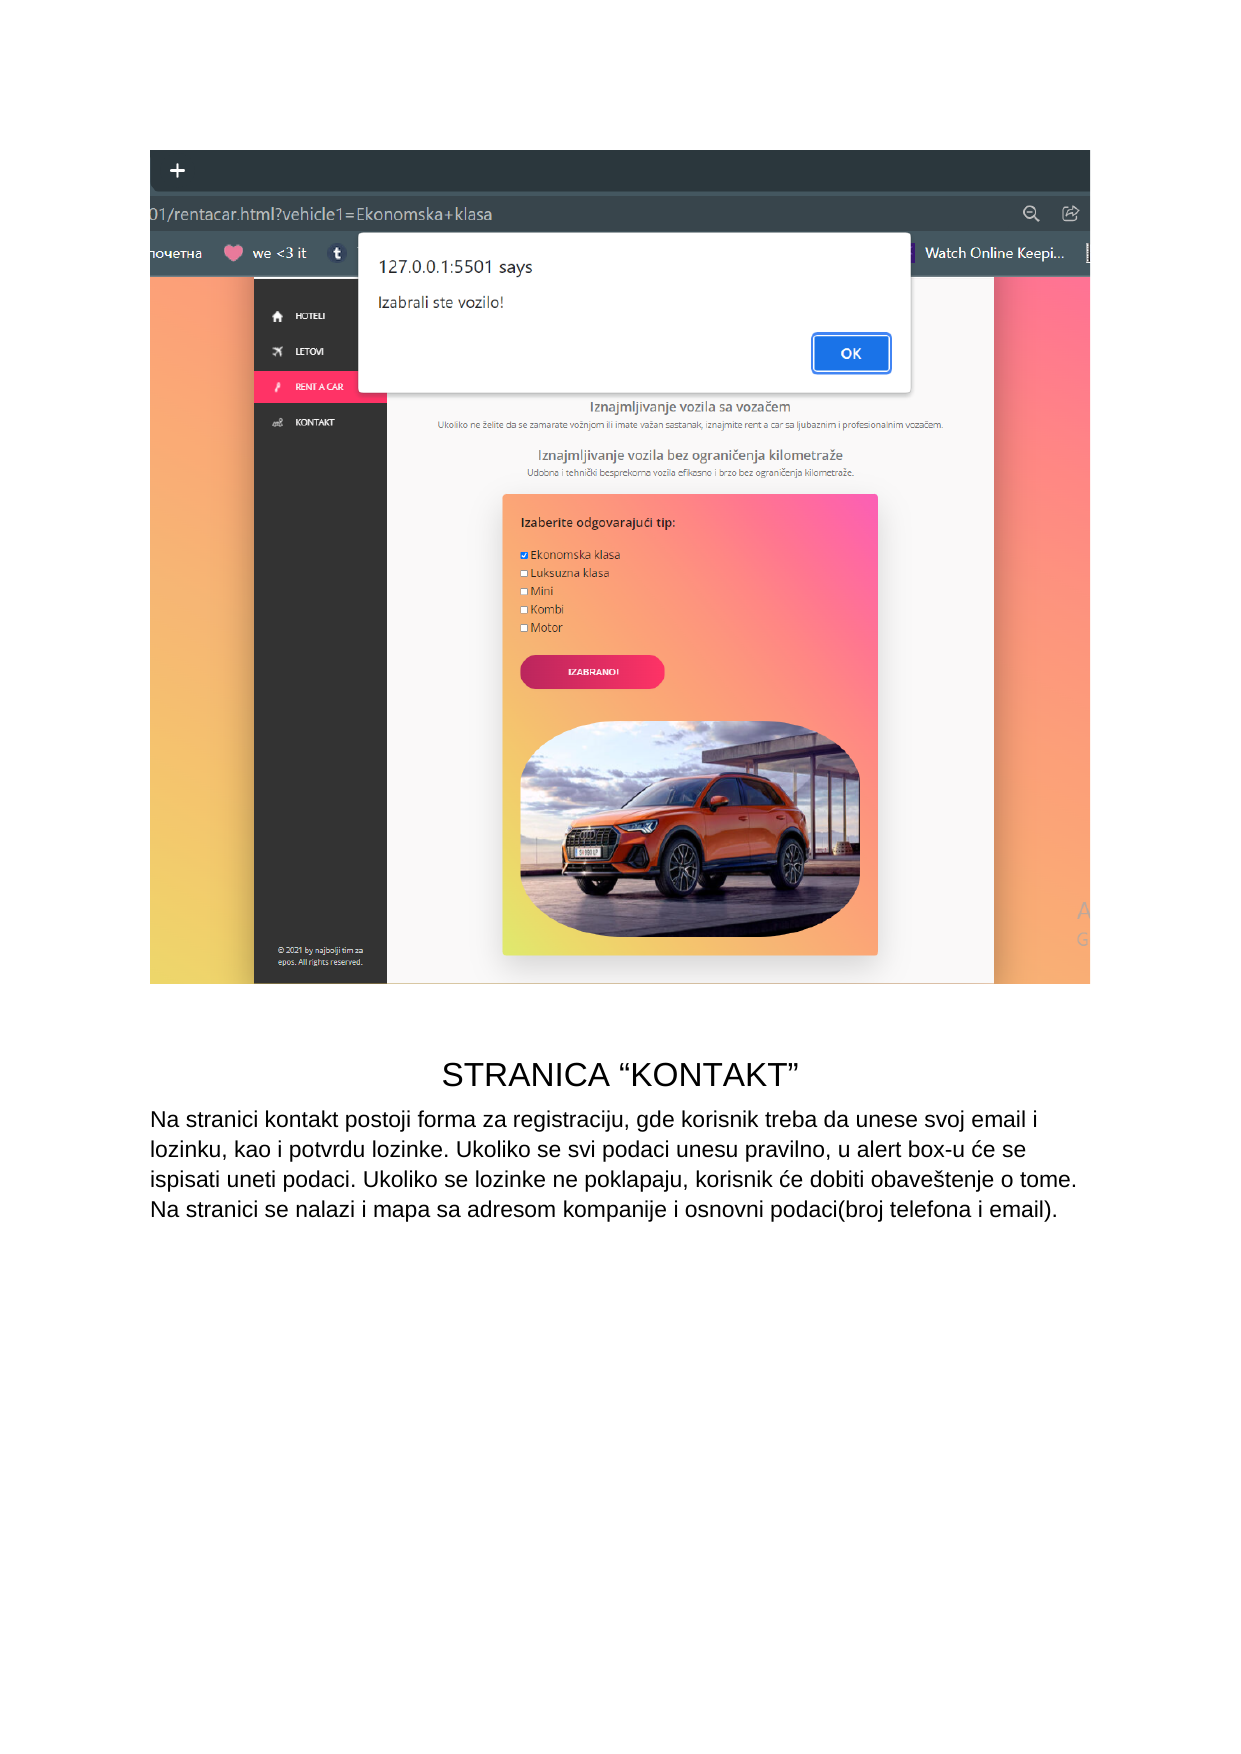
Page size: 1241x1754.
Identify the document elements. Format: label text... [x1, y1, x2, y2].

text Na stranici kontakt postoji forma za registraciju, gde korisnik treba da unese svoj email i lozinku, kao i potvrdu lozinke. Ukoliko se svi podaci unesu pravilno, u alert box-u će se ispisati uneti podaci. Ukoliko se lozinke ne poklapaju, korisnik će dobiti obaveštenje o tome. [150, 1106, 1090, 1193]
text Na stranici se nalazi i mapa sa adresom kompanije i osnovni podaci(broj telefona i email). [150, 1196, 1090, 1223]
picture [150, 150, 1091, 984]
subtitle STRANICA “KONTAKT” [150, 1055, 1090, 1093]
